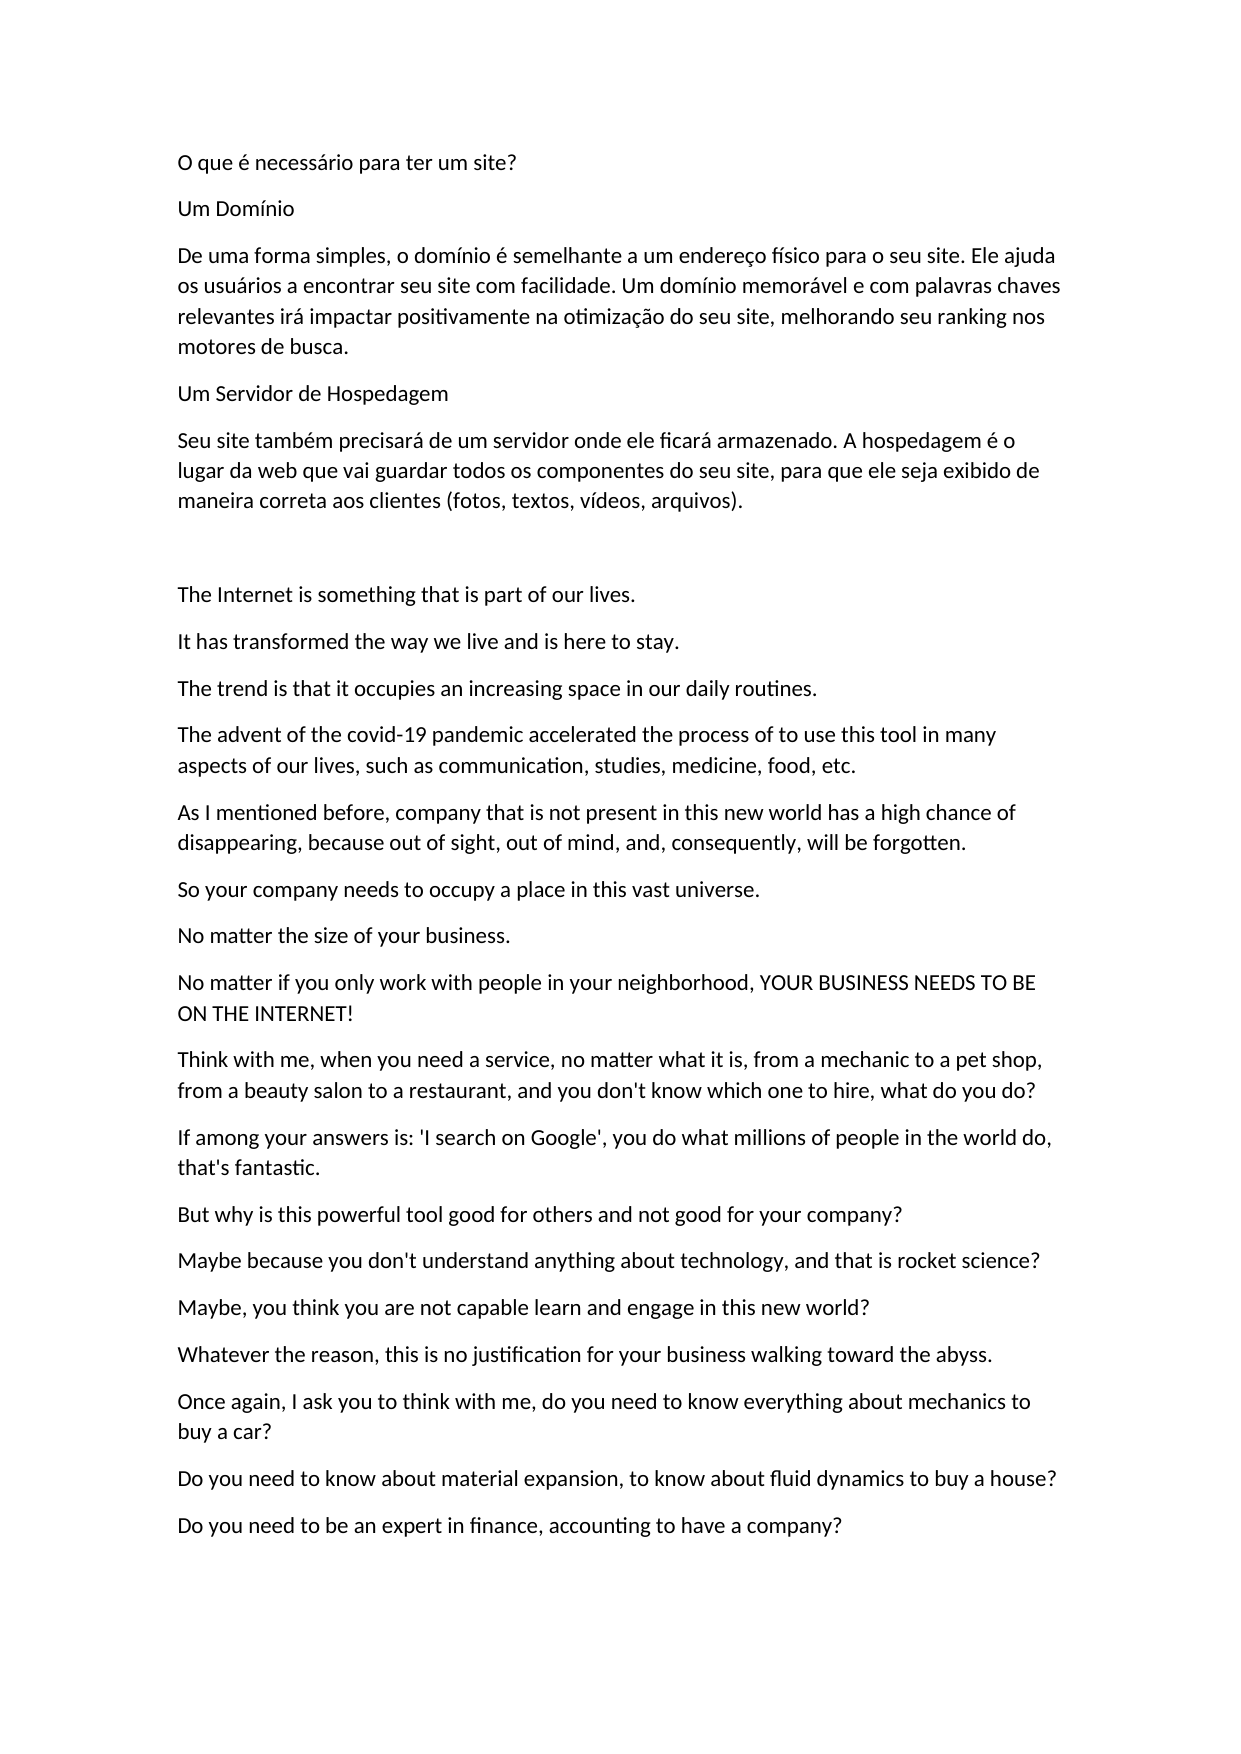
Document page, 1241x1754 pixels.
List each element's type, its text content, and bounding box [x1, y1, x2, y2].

text Do you need to know about material expansion, to know about fluid dynamics to buy a house? [177, 1464, 1063, 1492]
text No matter if you only work with people in your neighborhood, YOUR BUSINESS NEEDS TO BE ON THE INTERNET! [177, 968, 1063, 1027]
text The advent of the covid-19 pandemic accelerated the process of to use this tool in many aspects of our lives, such as communication, studies, medicine, food, etc. [177, 721, 1063, 779]
text So your company needs to occupy a place in this vast universe. [177, 875, 1063, 903]
text De uma forma simples, o domínio é semelhante a um endereço físico para o seu site. Ele ajuda os usuários a encontrar seu site com facilidade. Um domínio memorável e com palavras chaves relevantes irá impactar positivamente na otimização do seu site, melhorando seu ranking nos motores de busca. [177, 241, 1063, 360]
text No matter the size of your business. [177, 922, 1063, 949]
text Do you need to be an expert in finance, accounting to have a company? [177, 1511, 1063, 1539]
text But why is this powerful tool good for others and not good for your company? [177, 1200, 1063, 1228]
text The trend is that it occupies an increasing space in our daily routines. [177, 674, 1063, 702]
text Maybe because you don't understand anything about technology, and that is rocket science? [177, 1247, 1063, 1274]
text Seu site também precisará de um servidor onde ele ficará armazenado. A hospedagem é o lugar da web que vai guardar todos os componentes do seu site, para que ele seja exibido de maneira correta aos clientes (fotos, textos, vídeos, arquivos). [177, 426, 1063, 514]
text As I mentioned before, company that is not present in this new world has a high chance of disappearing, because out of sight, out of mind, and, consequently, will be forgotten. [177, 798, 1063, 856]
text Once again, I ask you to think with me, do you need to know everything about mechanics to buy a car? [177, 1387, 1063, 1445]
text Whatever the reason, this is no justification for your business walking toward the abyss. [177, 1340, 1063, 1368]
text If among your answers is: 'I search on Google', you do what millions of people in the world do, that's fantastic. [177, 1123, 1063, 1181]
text Um Servidor de Hospedagem [177, 379, 1063, 407]
text Maybe, you think you are not capable learn and engage in this new world? [177, 1293, 1063, 1321]
text Um Domínio [177, 194, 1063, 222]
text Think with me, when you need a service, no matter what it is, from a mechanic to a pet shop, from a beauty salon to a restaurant, and you don't know which one to hire, what do you do? [177, 1046, 1063, 1104]
text The Internet is something that is part of our lives. [177, 580, 1063, 608]
text O que é necessário para ter um site? [177, 148, 1063, 176]
text It has transformed the way we live and is here to stay. [177, 627, 1063, 655]
